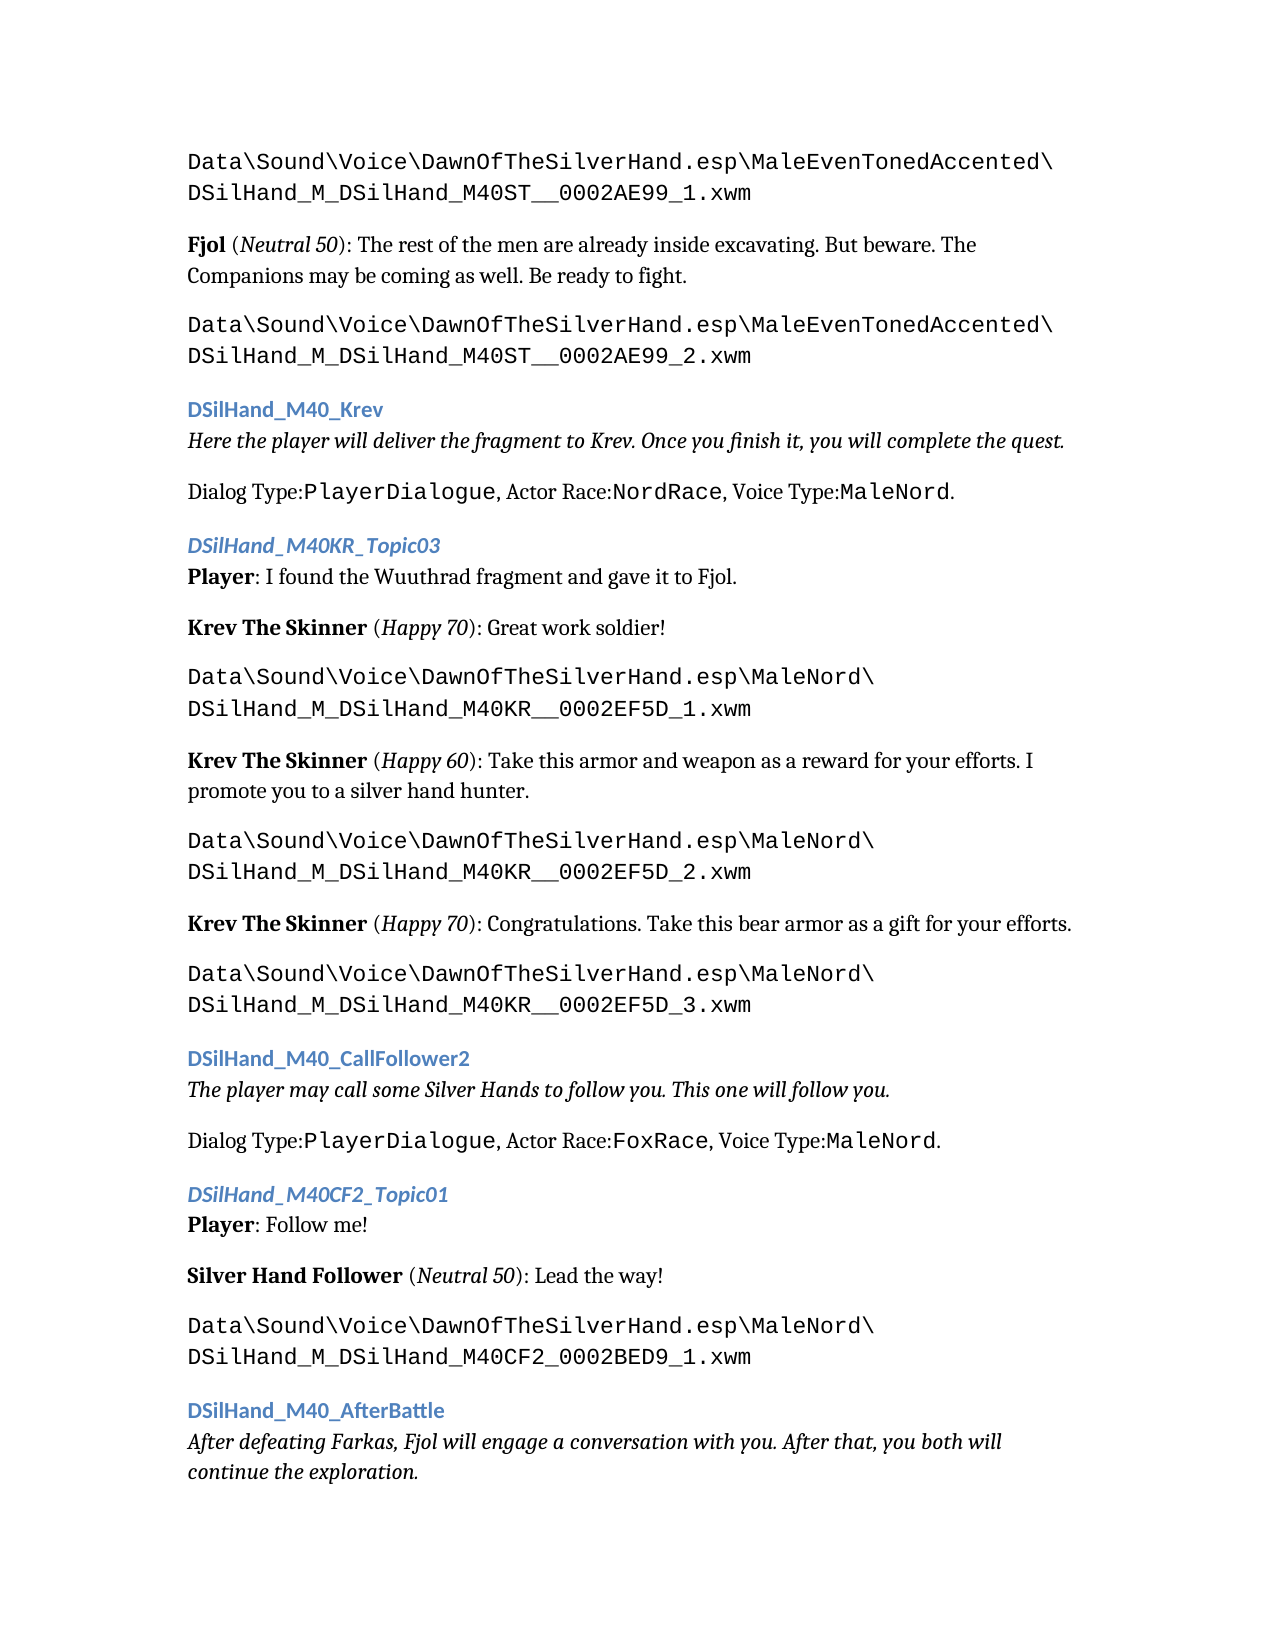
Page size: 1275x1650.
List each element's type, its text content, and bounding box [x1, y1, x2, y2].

text The player may call some Silver Hands to follow you. This one will follow you. [187, 1077, 1087, 1103]
text Krev The Skinner (Happy 70): Great work soldier! [187, 614, 1087, 641]
text Data\Sound\Voice\DawnOfTheSilverHand.esp\MaleNord\DSilHand_M_DSilHand_M40CF2_0002BED9_1.xwm [187, 1314, 1087, 1372]
text Here the player will deliver the fragment to Krev. Once you finish it, you will complete the quest. [187, 428, 1087, 454]
text Dialog Type:PlayerDialogue, Actor Race:FoxRace, Voice Type:MaleNord. [187, 1128, 1087, 1155]
text After defeating Farkas, Fjol will engage a conversation with you. After that, you both will continue the exploration. [187, 1429, 1087, 1485]
subtitle DSilHand_M40CF2_Topic01 [187, 1180, 1087, 1208]
text Krev The Skinner (Happy 60): Take this armor and weapon as a reward for your efforts. I promote you to a silver hand hunter. [187, 748, 1087, 804]
text Data\Sound\Voice\DawnOfTheSilverHand.esp\MaleEvenTonedAccented\DSilHand_M_DSilHand_M40ST__0002AE99_1.xwm [187, 150, 1087, 207]
text Data\Sound\Voice\DawnOfTheSilverHand.esp\MaleNord\DSilHand_M_DSilHand_M40KR__0002EF5D_2.xwm [187, 829, 1087, 886]
subtitle DSilHand_M40_Krev [187, 396, 1087, 424]
subtitle DSilHand_M40KR_Topic03 [187, 531, 1087, 559]
text Data\Sound\Voice\DawnOfTheSilverHand.esp\MaleNord\DSilHand_M_DSilHand_M40KR__0002EF5D_1.xwm [187, 666, 1087, 723]
text Silver Hand Follower (Neutral 50): Lead the way! [187, 1263, 1087, 1289]
text Player: I found the Wuuthrad fragment and gave it to Fjol. [187, 563, 1087, 590]
text Player: Follow me! [187, 1212, 1087, 1238]
text Dialog Type:PlayerDialogue, Actor Race:NordRace, Voice Type:MaleNord. [187, 479, 1087, 506]
text Fjol (Neutral 50): The rest of the men are already inside excavating. But beware. The Companions may be coming as well. Be ready to fight. [187, 232, 1087, 289]
text Data\Sound\Voice\DawnOfTheSilverHand.esp\MaleEvenTonedAccented\DSilHand_M_DSilHand_M40ST__0002AE99_2.xwm [187, 313, 1087, 371]
text Data\Sound\Voice\DawnOfTheSilverHand.esp\MaleNord\DSilHand_M_DSilHand_M40KR__0002EF5D_3.xwm [187, 962, 1087, 1019]
subtitle DSilHand_M40_AfterBattle [187, 1396, 1087, 1424]
text Krev The Skinner (Happy 70): Congratulations. Take this bear armor as a gift for your efforts. [187, 911, 1087, 937]
subtitle DSilHand_M40_CallFollower2 [187, 1044, 1087, 1072]
